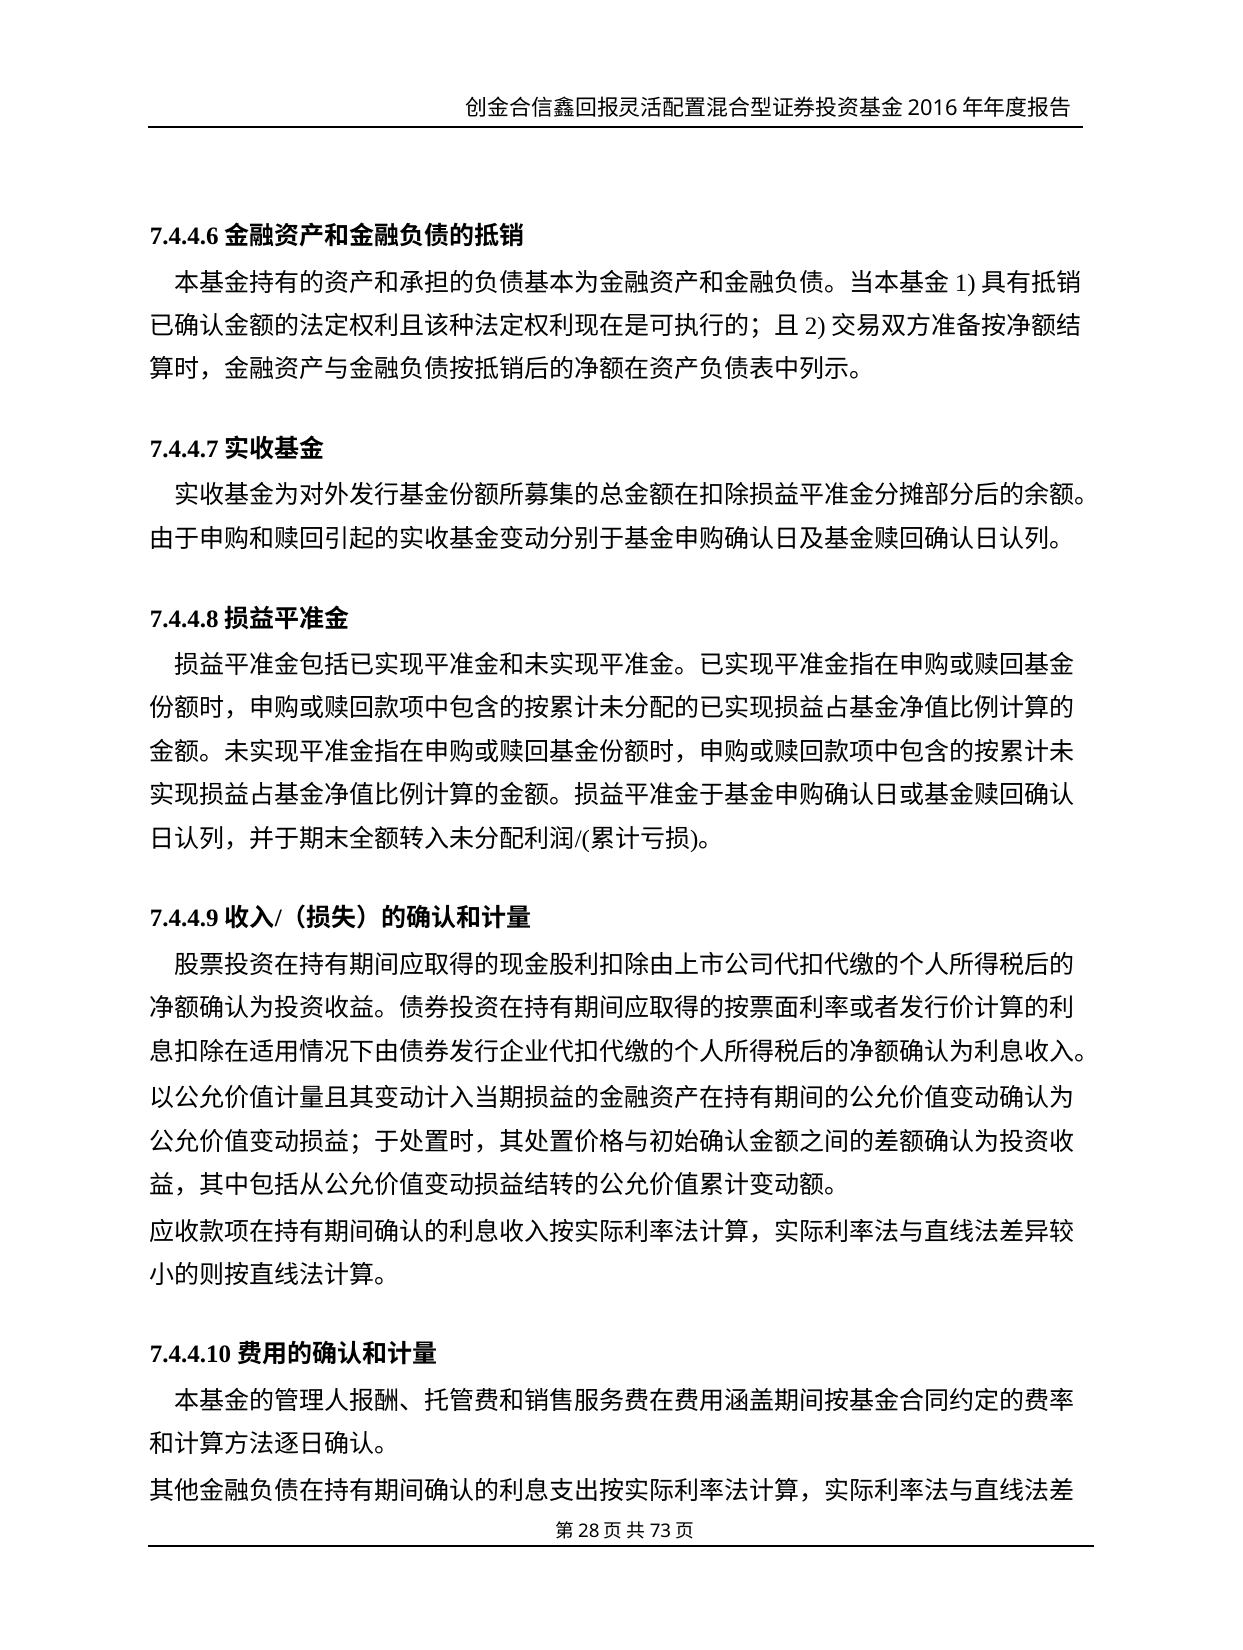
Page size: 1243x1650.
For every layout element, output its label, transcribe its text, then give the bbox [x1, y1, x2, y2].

text 股票投资在持有期间应取得的现金股利扣除由上市公司代扣代缴的个人所得税后的净额确认为投资收益。债券投资在持有期间应取得的按票面利率或者发行价计算的利息扣除在适用情况下由债券发行企业代扣代缴的个人所得税后的净额确认为利息收入。 [149, 944, 1094, 1067]
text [149, 1470, 1094, 1507]
text 7.4.4.10 费用的确认和计量 [149, 1334, 1094, 1370]
text 以公允价值计量且其变动计入当期损益的金融资产在持有期间的公允价值变动确认为公允价值变动损益；于处置时，其处置价格与初始确认金额之间的差额确认为投资收益，其中包括从公允价值变动损益结转的公允价值累计变动额。 [149, 1078, 1094, 1201]
text 7.4.4.8 损益平准金 [149, 598, 1094, 634]
text 7.4.4.6 金融资产和金融负债的抵销 [149, 216, 1094, 252]
text 本基金持有的资产和承担的负债基本为金融资产和金融负债。当本基金1) 具有抵销已确认金额的法定权利且该种法定权利现在是可执行的；且2) 交易双方准备按净额结算时，金融资产与金融负债按抵销后的净额在资产负债表中列示。 [149, 262, 1094, 385]
text 实收基金为对外发行基金份额所募集的总金额在扣除损益平准金分摊部分后的余额。由于申购和赎回引起的实收基金变动分别于基金申购确认日及基金赎回确认日认列。 [149, 475, 1094, 555]
text 本基金的管理人报酬、托管费和销售服务费在费用涵盖期间按基金合同约定的费率和计算方法逐日确认。 [149, 1380, 1094, 1460]
text 损益平准金包括已实现平准金和未实现平准金。已实现平准金指在申购或赎回基金份额时，申购或赎回款项中包含的按累计未分配的已实现损益占基金净值比例计算的金额。未实现平准金指在申购或赎回基金份额时，申购或赎回款项中包含的按累计未实现损益占基金净值比例计算的金额。损益平准金于基金申购确认日或基金赎回确认日认列，并于期末全额转入未分配利润/(累计亏损)。 [149, 644, 1094, 854]
text 应收款项在持有期间确认的利息收入按实际利率法计算，实际利率法与直线法差异较小的则按直线法计算。 [149, 1211, 1094, 1291]
text 7.4.4.9 收入/（损失）的确认和计量 [149, 898, 1094, 934]
text 7.4.4.7 实收基金 [149, 428, 1094, 465]
